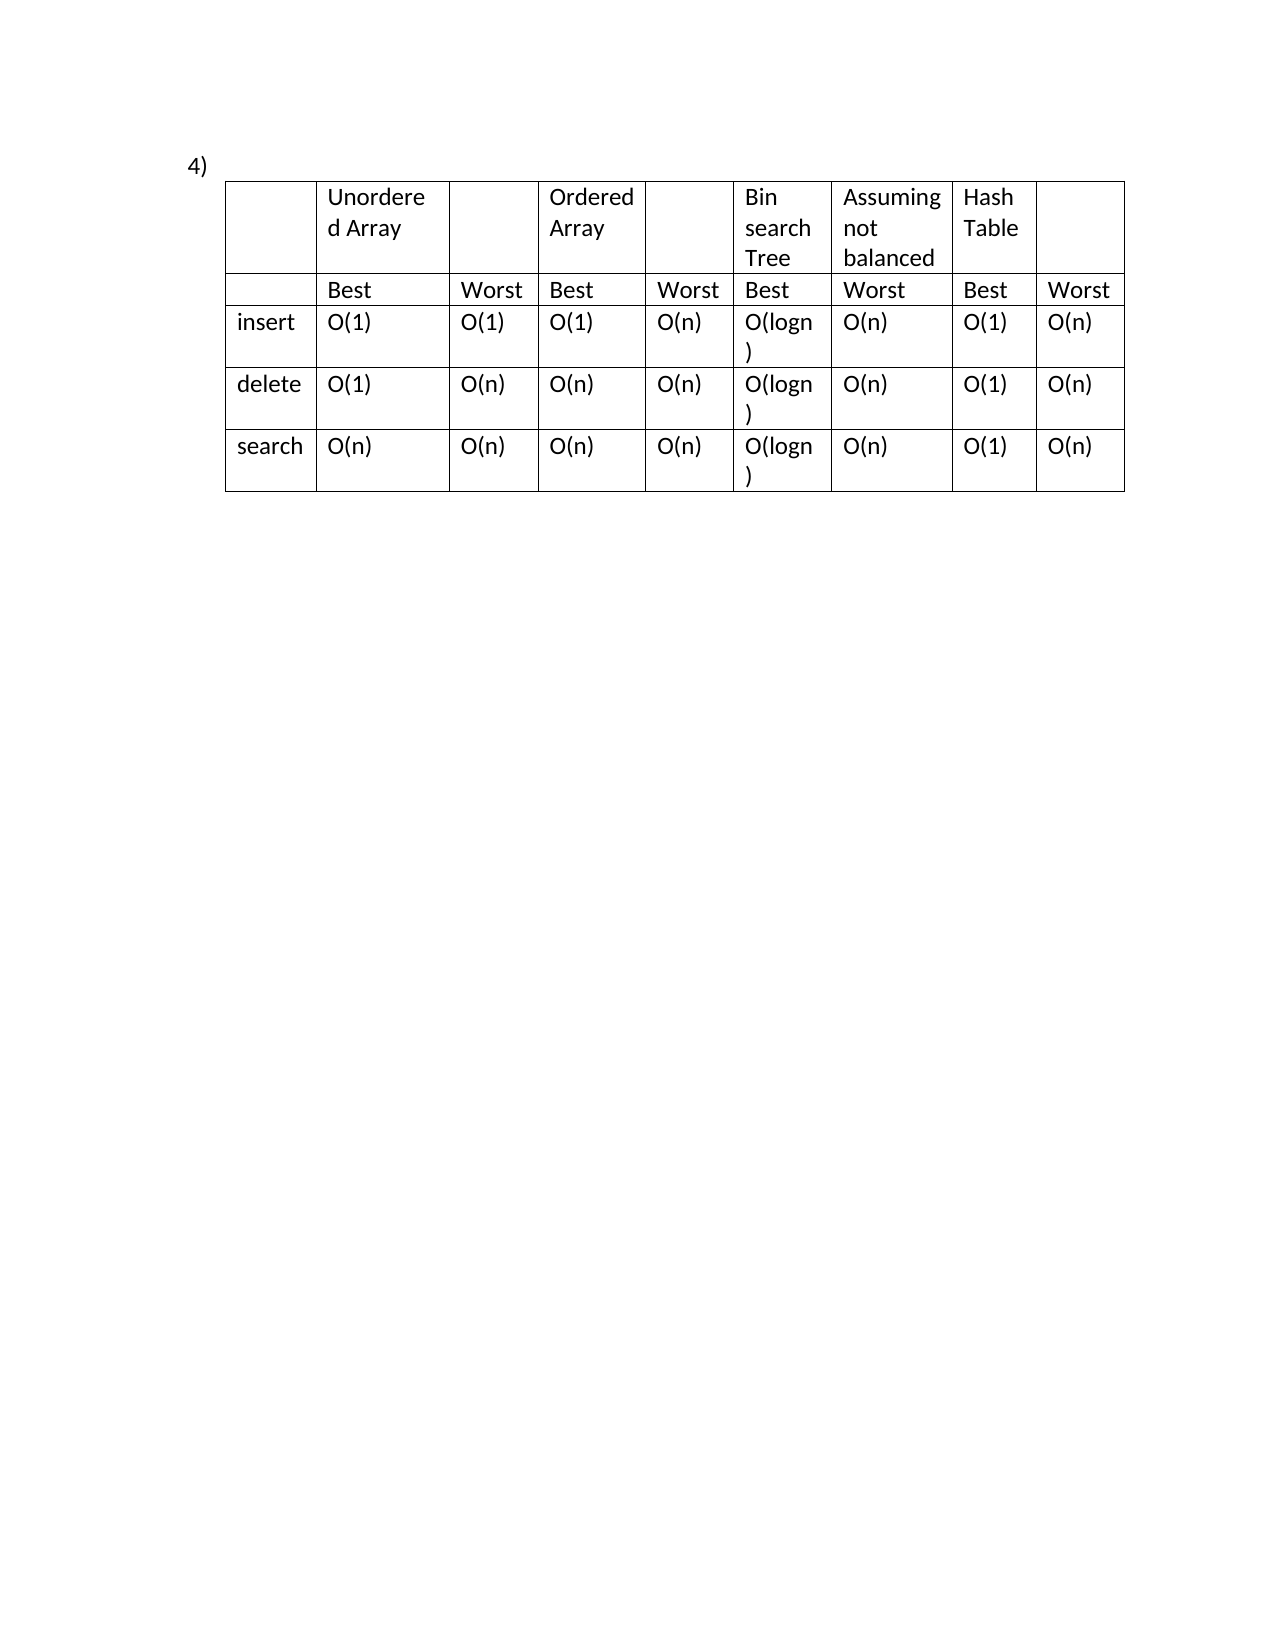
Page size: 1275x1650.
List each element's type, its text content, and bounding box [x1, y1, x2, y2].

table_header [226, 182, 316, 273]
table_cell O(n) [832, 306, 952, 367]
table_cell O(logn) [734, 430, 831, 491]
table_cell O(n) [832, 368, 952, 429]
table_cell O(1) [953, 306, 1036, 367]
table_header Ordered Array [539, 182, 645, 273]
table_cell O(n) [646, 306, 733, 367]
table_cell O(n) [646, 430, 733, 491]
table_cell Worst [646, 274, 733, 305]
table_cell Best [539, 274, 645, 305]
table_cell Best [953, 274, 1036, 305]
table_cell O(n) [539, 368, 645, 429]
table_cell O(n) [1037, 368, 1124, 429]
table_cell O(1) [317, 368, 449, 429]
table_cell O(n) [1037, 430, 1124, 491]
table_cell delete [226, 368, 316, 429]
table_cell O(n) [450, 368, 538, 429]
table_header Unordered Array [317, 182, 449, 273]
table_cell O(n) [539, 430, 645, 491]
table_cell O(logn) [734, 368, 831, 429]
table_cell insert [226, 306, 316, 367]
table_cell Worst [832, 274, 952, 305]
table_header Bin search Tree [734, 182, 831, 273]
table_cell O(n) [317, 430, 449, 491]
table_header Hash Table [953, 182, 1036, 273]
table_cell O(1) [450, 306, 538, 367]
table_cell O(n) [1037, 306, 1124, 367]
table_cell Best [734, 274, 831, 305]
table_cell O(n) [450, 430, 538, 491]
table_cell O(logn) [734, 306, 831, 367]
table_cell search [226, 430, 316, 491]
table_cell O(n) [832, 430, 952, 491]
table_cell Worst [1037, 274, 1124, 305]
table_cell O(1) [317, 306, 449, 367]
table_cell [226, 274, 316, 305]
table_header [450, 182, 538, 273]
table_cell Worst [450, 274, 538, 305]
table_cell O(1) [539, 306, 645, 367]
table_cell O(1) [953, 430, 1036, 491]
table_cell O(n) [646, 368, 733, 429]
table_cell Best [317, 274, 449, 305]
table_header Assuming not balanced [832, 182, 952, 273]
table_header [646, 182, 733, 273]
table_header [1037, 182, 1124, 273]
table_cell O(1) [953, 368, 1036, 429]
